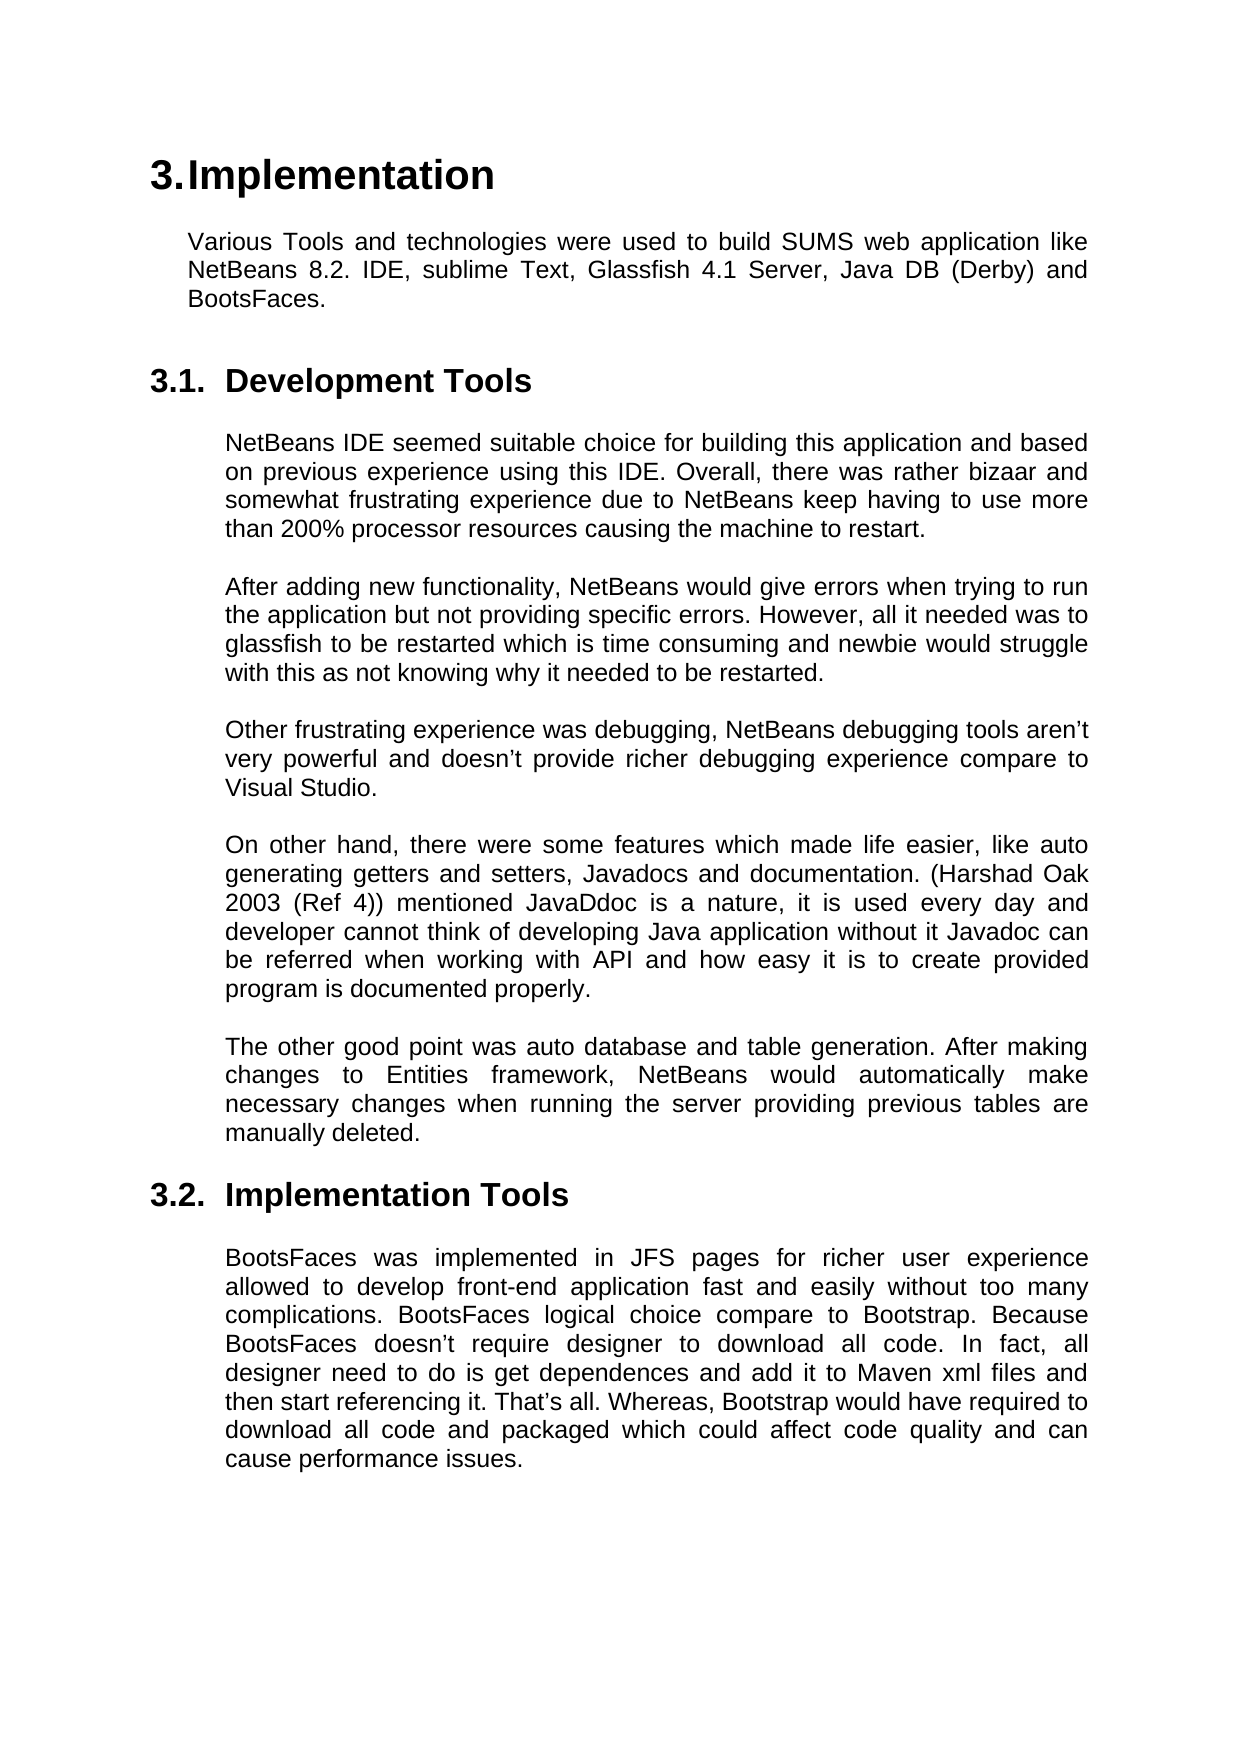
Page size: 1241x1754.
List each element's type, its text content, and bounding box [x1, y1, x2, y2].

list Other frustrating experience was debugging, NetBeans debugging tools aren’t very powerful and doesn’t provide richer debugging experience compare to Visual Studio. [225, 716, 1090, 802]
list After adding new functionality, NetBeans would give errors when trying to run the application but not providing specific errors. However, all it needed was to glassfish to be restarted which is time consuming and newbie would struggle with this as not knowing why it needed to be restarted. [225, 572, 1090, 687]
list Implementation [150, 150, 1090, 198]
list Development Tools [150, 361, 1090, 399]
list On other hand, there were some features which made life easier, like auto generating getters and setters, Javadocs and documentation. (Harshad Oak 2003 (Ref 4)) mentioned JavaDdoc is a nature, it is used every day and developer cannot think of developing Java application without it Javadoc can be referred when working with API and how easy it is to create provided program is documented properly. [225, 831, 1090, 1003]
list The other good point was auto database and table generation. After making changes to Entities framework, NetBeans would automatically make necessary changes when running the server providing previous tables are manually deleted. [225, 1032, 1090, 1147]
list BootsFaces was implemented in JFS pages for richer user experience allowed to develop front-end application fast and easily without too many complications. BootsFaces logical choice compare to Bootstrap. Because BootsFaces doesn’t require designer to download all code. In fact, all designer need to do is get dependences and add it to Maven xml files and then start referencing it. That’s all. Whereas, Bootstrap would have required to download all code and packaged which could affect code quality and can cause performance issues. [225, 1243, 1090, 1473]
list Various Tools and technologies were used to build SUMS web application like NetBeans 8.2. IDE, sublime Text, Glassfish 4.1 Server, Java DB (Derby) and BootsFaces. [187, 227, 1090, 313]
list NetBeans IDE seemed suitable choice for building this application and based on previous experience using this IDE. Overall, there was rather bizaar and somewhat frustrating experience due to NetBeans keep having to use more than 200% processor resources causing the machine to restart. [225, 428, 1090, 543]
list Implementation Tools [150, 1176, 1090, 1214]
